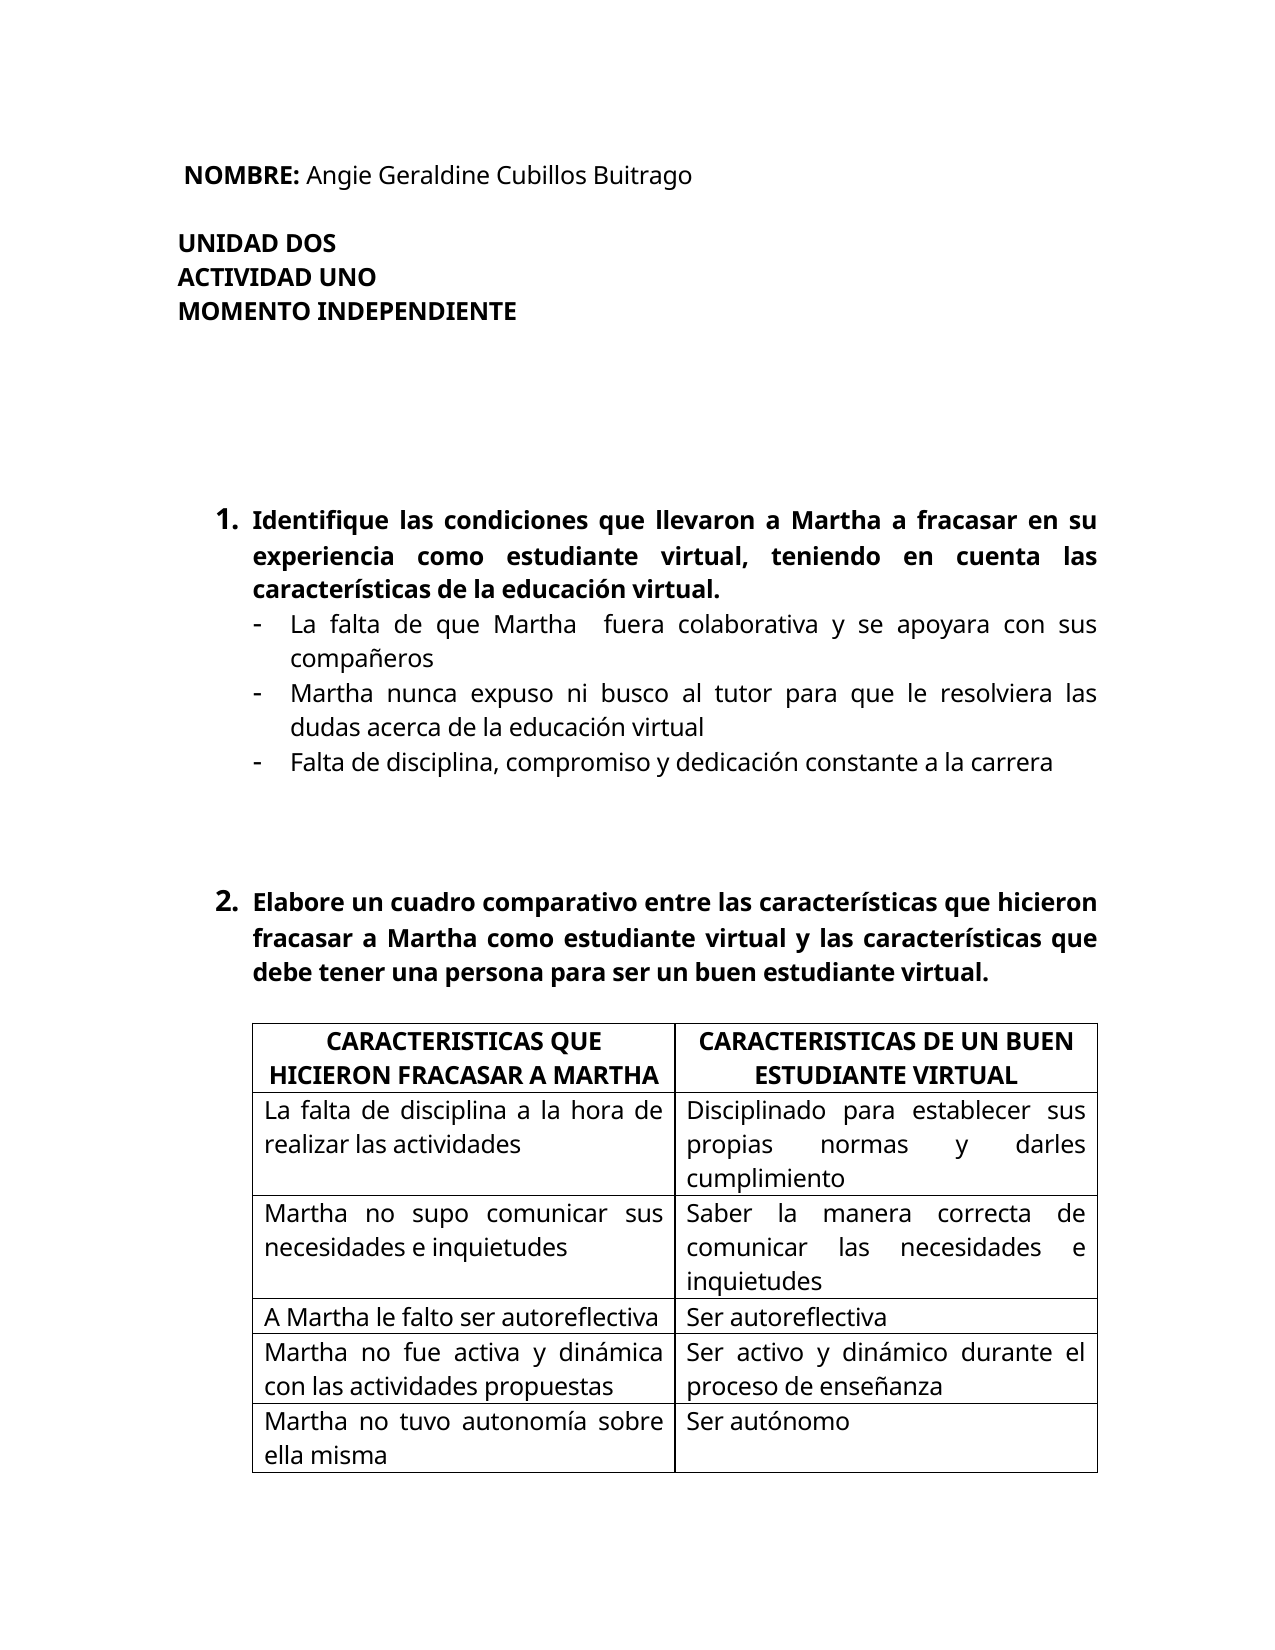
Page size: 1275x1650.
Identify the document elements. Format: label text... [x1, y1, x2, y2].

table_cell Martha no fue activa y dinámica con las actividades propuestas [253, 1334, 674, 1402]
table_cell Ser activo y dinámico durante el proceso de enseñanza [676, 1334, 1097, 1402]
table_cell Martha no supo comunicar sus necesidades e inquietudes [253, 1196, 674, 1298]
table_cell Disciplinado para establecer sus propias normas y darles cumplimiento [676, 1093, 1097, 1195]
list Identifique las condiciones que llevaron a Martha a fracasar en su experiencia como estudiante virtual, teniendo en cuenta las características de la educación virtual. [215, 498, 1098, 606]
text MOMENTO INDEPENDIENTE [177, 294, 1098, 328]
text UNIDAD DOS [177, 226, 1098, 260]
text ACTIVIDAD UNO [177, 260, 1098, 294]
table_header CARACTERISTICAS QUE HICIERON FRACASAR A MARTHA [253, 1024, 674, 1092]
text NOMBRE: Angie Geraldine Cubillos Buitrago [177, 158, 1098, 192]
table_cell Saber la manera correcta de comunicar las necesidades e inquietudes [676, 1196, 1097, 1298]
table_cell A Martha le falto ser autoreflectiva [253, 1299, 674, 1333]
table_cell Martha no tuvo autonomía sobre ella misma [253, 1404, 674, 1472]
list Martha nunca expuso ni busco al tutor para que le resolviera las dudas acerca de la educación virtual [252, 675, 1098, 744]
list La falta de que Martha fuera colaborativa y se apoyara con sus compañeros [252, 606, 1098, 675]
table_header CARACTERISTICAS DE UN BUEN ESTUDIANTE VIRTUAL [676, 1024, 1097, 1092]
list Elabore un cuadro comparativo entre las características que hicieron fracasar a Martha como estudiante virtual y las características que debe tener una persona para ser un buen estudiante virtual. [215, 881, 1098, 988]
list Falta de disciplina, compromiso y dedicación constante a la carrera [252, 744, 1098, 778]
table_cell La falta de disciplina a la hora de realizar las actividades [253, 1093, 674, 1195]
table_cell Ser autoreflectiva [676, 1299, 1097, 1333]
table_cell Ser autónomo [676, 1404, 1097, 1472]
